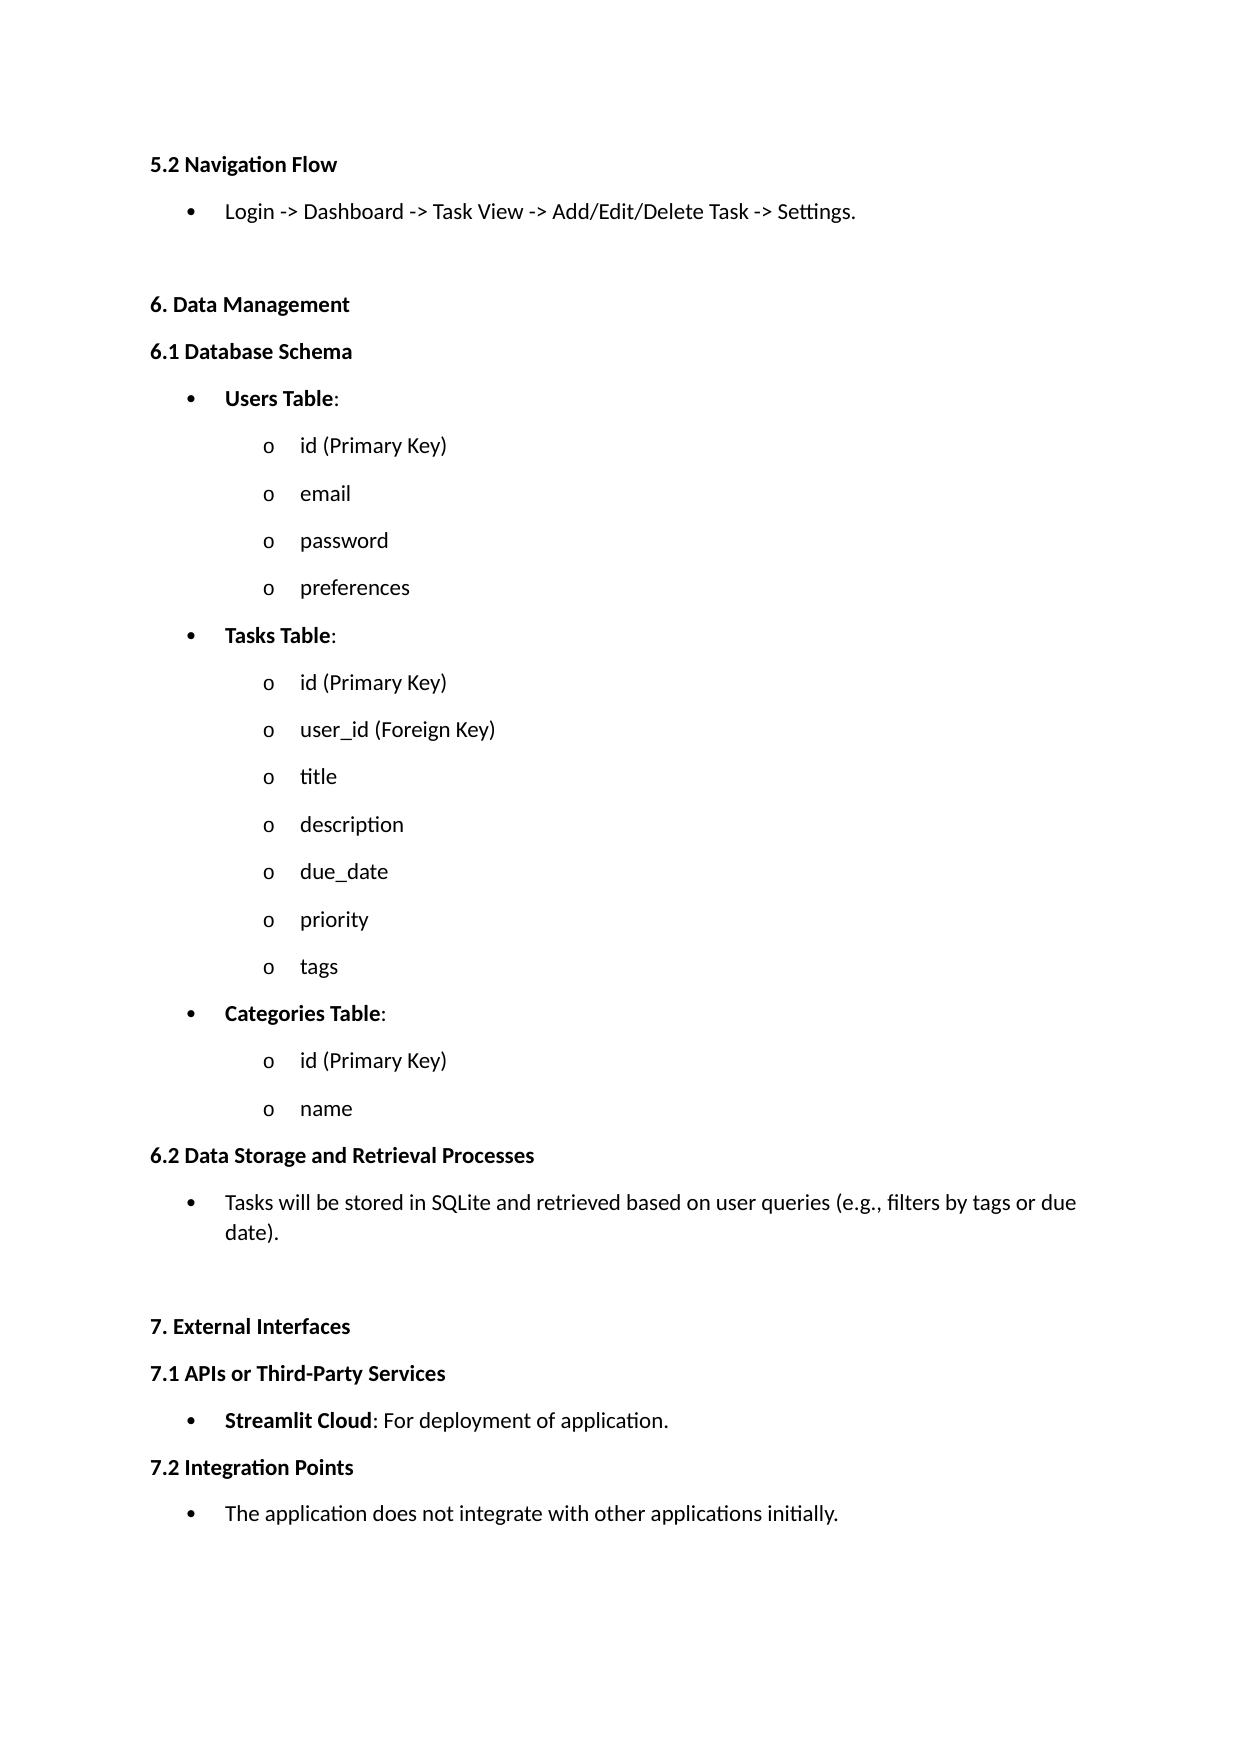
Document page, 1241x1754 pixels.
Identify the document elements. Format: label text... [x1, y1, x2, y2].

list id (Primary Key) [262, 431, 1090, 460]
list tags [262, 952, 1090, 981]
list due_date [262, 857, 1090, 886]
list title [262, 762, 1090, 791]
list Categories Table: [187, 999, 1090, 1027]
list Tasks Table: [187, 621, 1090, 649]
list priority [262, 905, 1090, 933]
list Streamlit Cloud: For deployment of application. [187, 1406, 1090, 1434]
list Tasks will be stored in SQLite and retrieved based on user queries (e.g., filters by tags or due date). [187, 1188, 1090, 1246]
list preferences [262, 573, 1090, 602]
text 6.2 Data Storage and Retrieval Processes [150, 1141, 1090, 1169]
text 6. Data Management [150, 291, 1090, 319]
list id (Primary Key) [262, 1046, 1090, 1075]
text 5.2 Navigation Flow [150, 150, 1090, 178]
list id (Primary Key) [262, 668, 1090, 696]
list user_id (Foreign Key) [262, 715, 1090, 744]
list The application does not integrate with other applications initially. [187, 1499, 1090, 1527]
list password [262, 526, 1090, 554]
list name [262, 1094, 1090, 1122]
text 7.1 APIs or Third-Party Services [150, 1359, 1090, 1387]
list Login -> Dashboard -> Task View -> Add/Edit/Delete Task -> Settings. [187, 197, 1090, 225]
text 6.1 Database Schema [150, 337, 1090, 366]
list Users Table: [187, 384, 1090, 412]
text 7.2 Integration Points [150, 1453, 1090, 1481]
text 7. External Interfaces [150, 1312, 1090, 1340]
list description [262, 810, 1090, 838]
list email [262, 479, 1090, 507]
